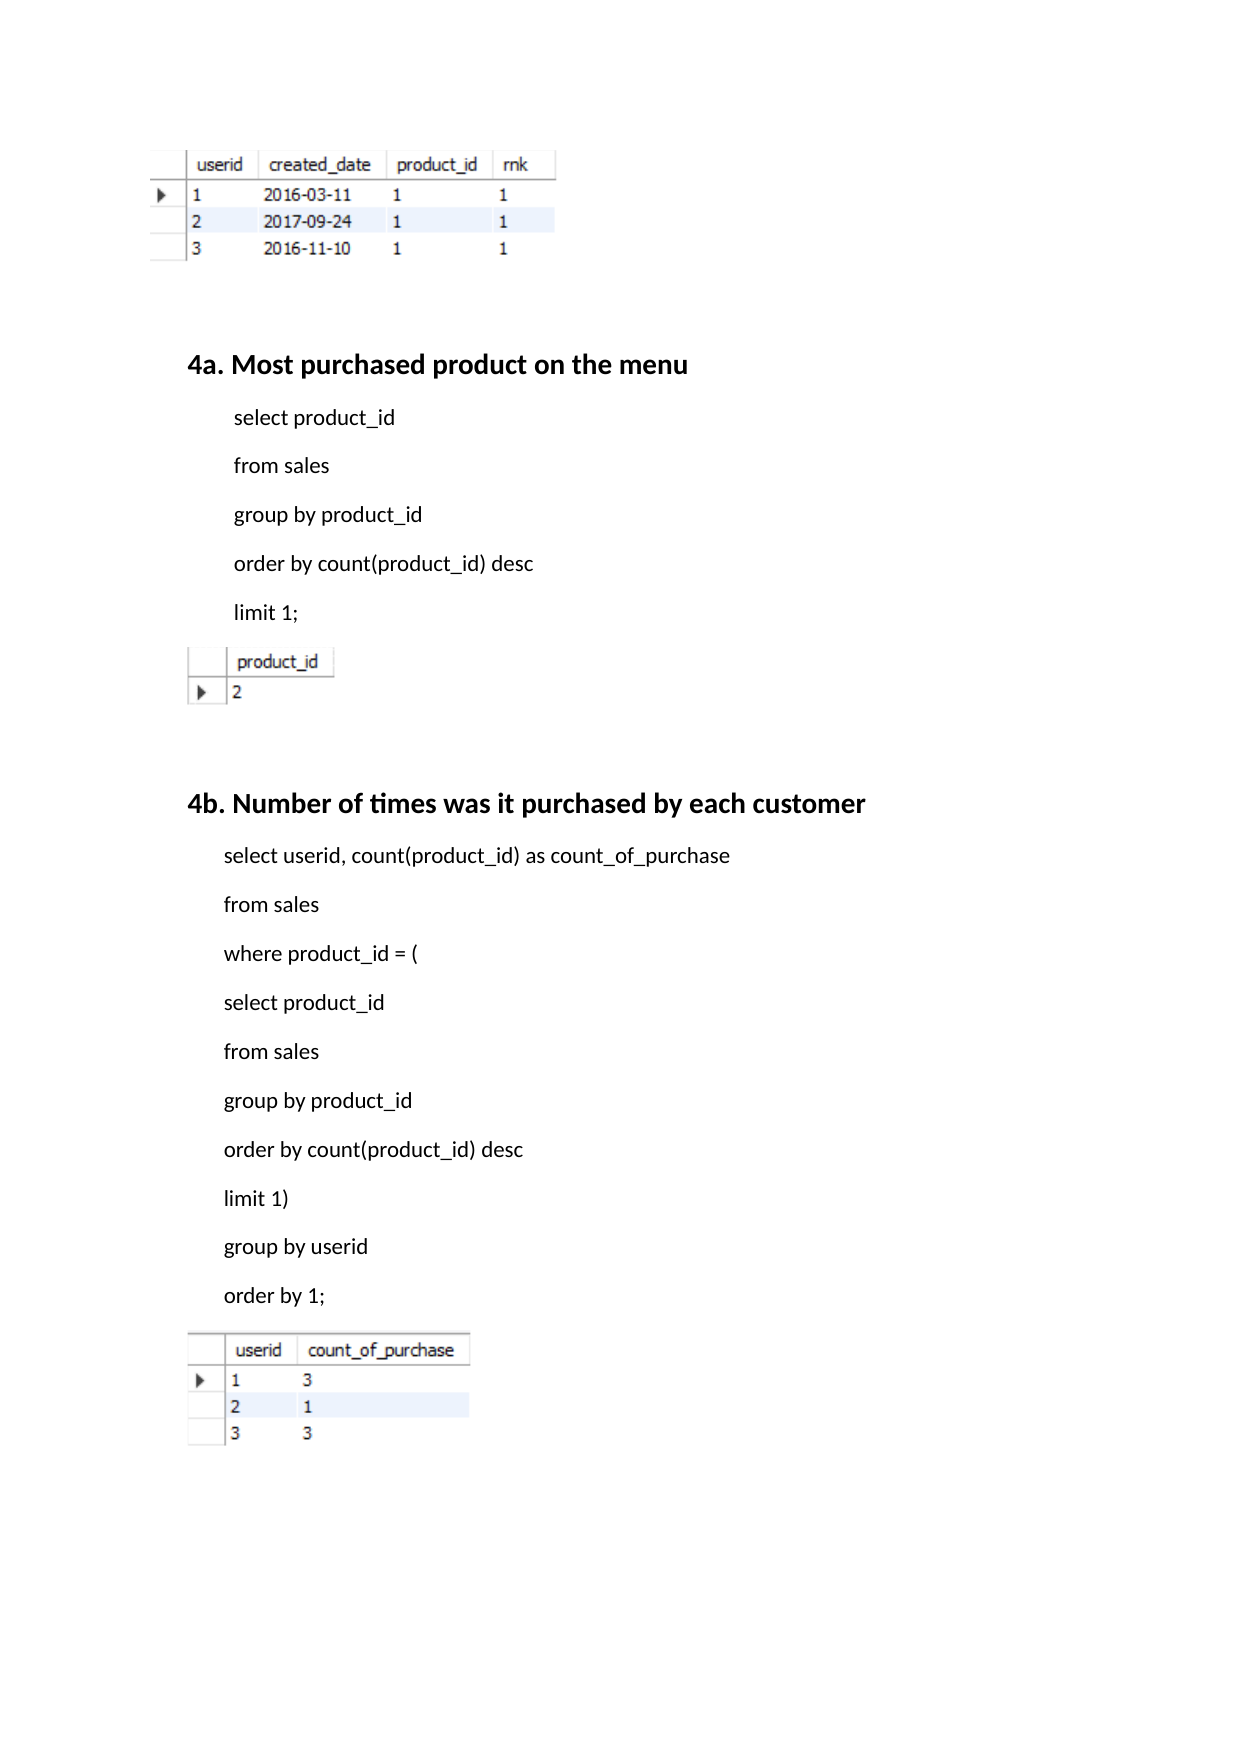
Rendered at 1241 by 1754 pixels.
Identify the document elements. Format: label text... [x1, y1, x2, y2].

text order by count(product_id) desc [187, 1135, 1090, 1163]
text 4b. Number of times was it purchased by each customer [187, 785, 1090, 821]
text limit 1; [187, 598, 1090, 626]
picture [187, 647, 352, 708]
text from sales [187, 452, 1090, 479]
text 4a. Most purchased product on the menu [187, 346, 1090, 382]
text from sales [187, 891, 1090, 918]
text limit 1) [187, 1184, 1090, 1212]
picture [150, 150, 558, 277]
text select product_id [187, 403, 1090, 431]
text group by product_id [187, 1086, 1090, 1114]
text from sales [187, 1037, 1090, 1065]
picture [187, 1330, 471, 1460]
text where product_id = ( [187, 939, 1090, 967]
text select userid, count(product_id) as count_of_purchase [187, 842, 1090, 870]
text order by 1; [187, 1281, 1090, 1309]
text group by product_id [187, 500, 1090, 528]
text group by userid [187, 1232, 1090, 1261]
text order by count(product_id) desc [187, 549, 1090, 577]
text select product_id [187, 988, 1090, 1016]
